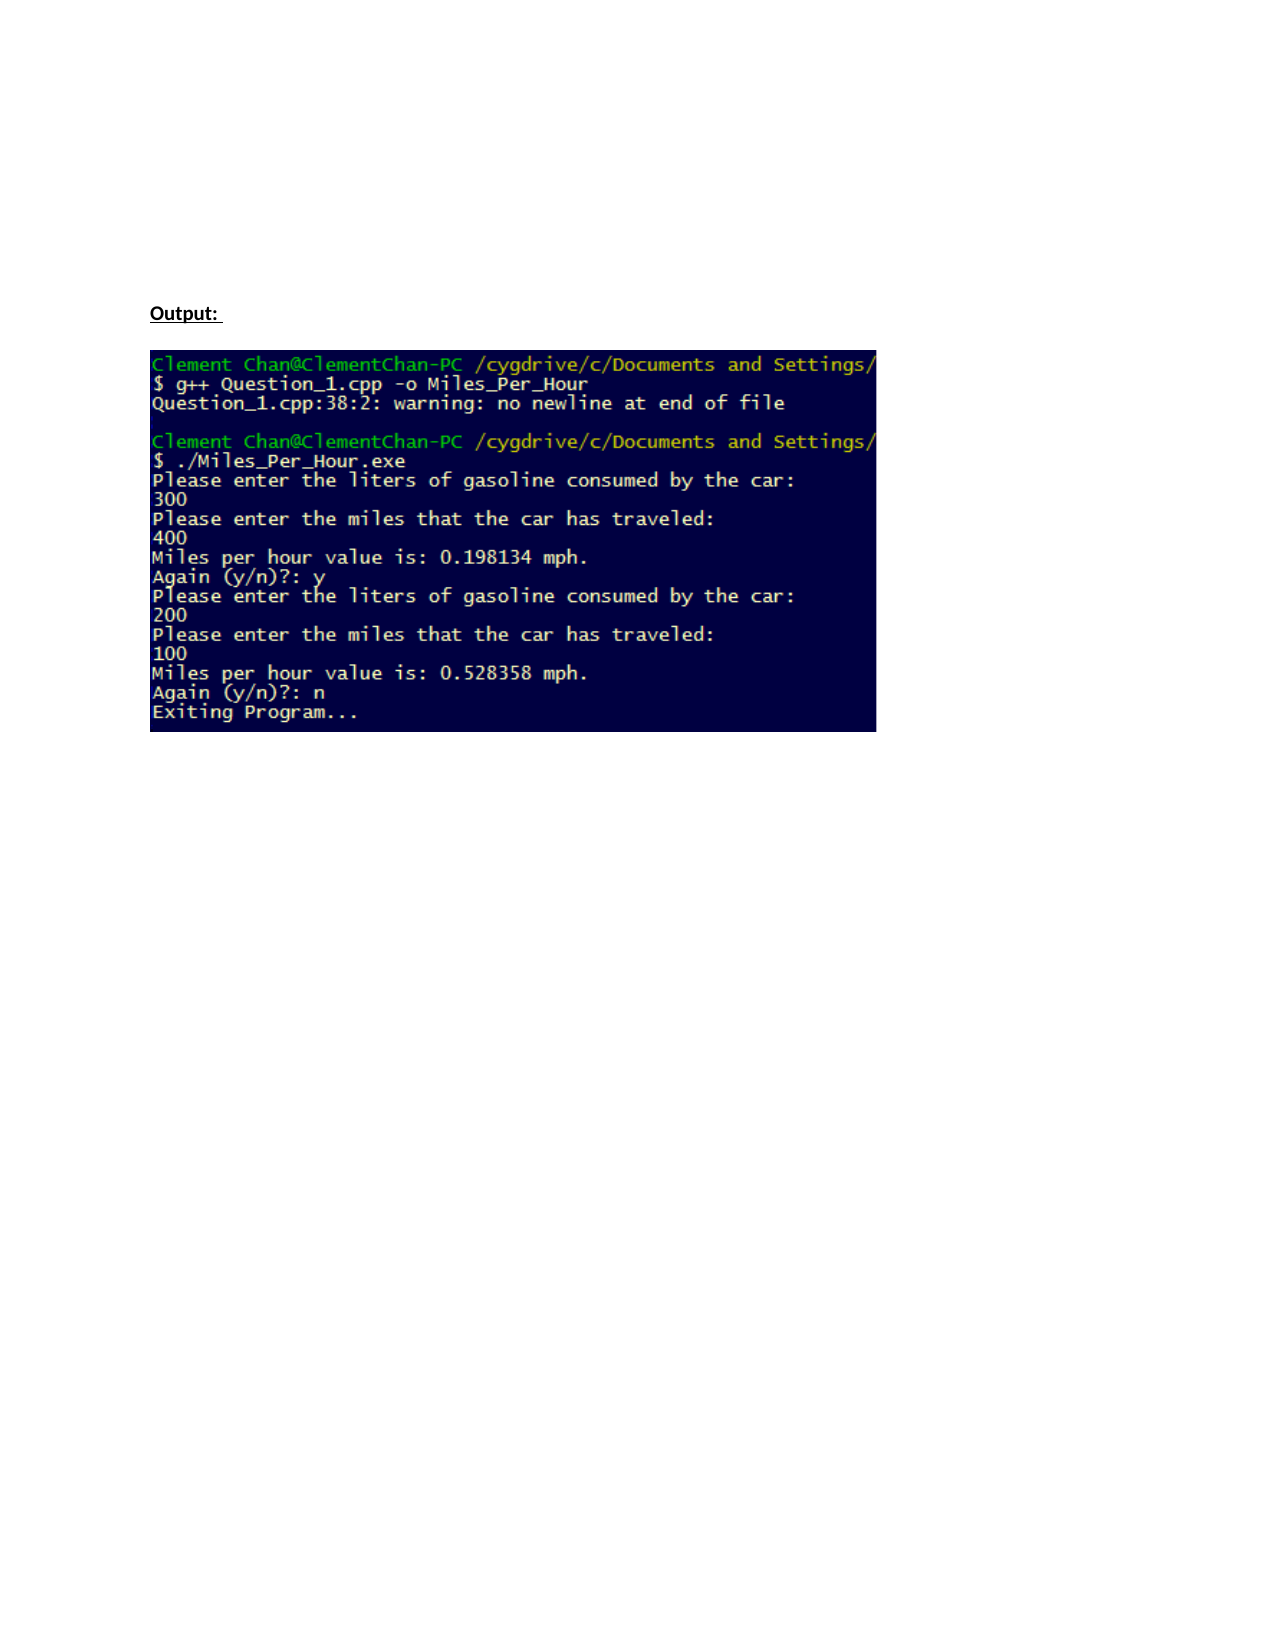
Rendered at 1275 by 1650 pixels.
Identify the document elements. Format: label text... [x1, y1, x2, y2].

text Output: [150, 300, 1125, 325]
picture [150, 350, 877, 732]
